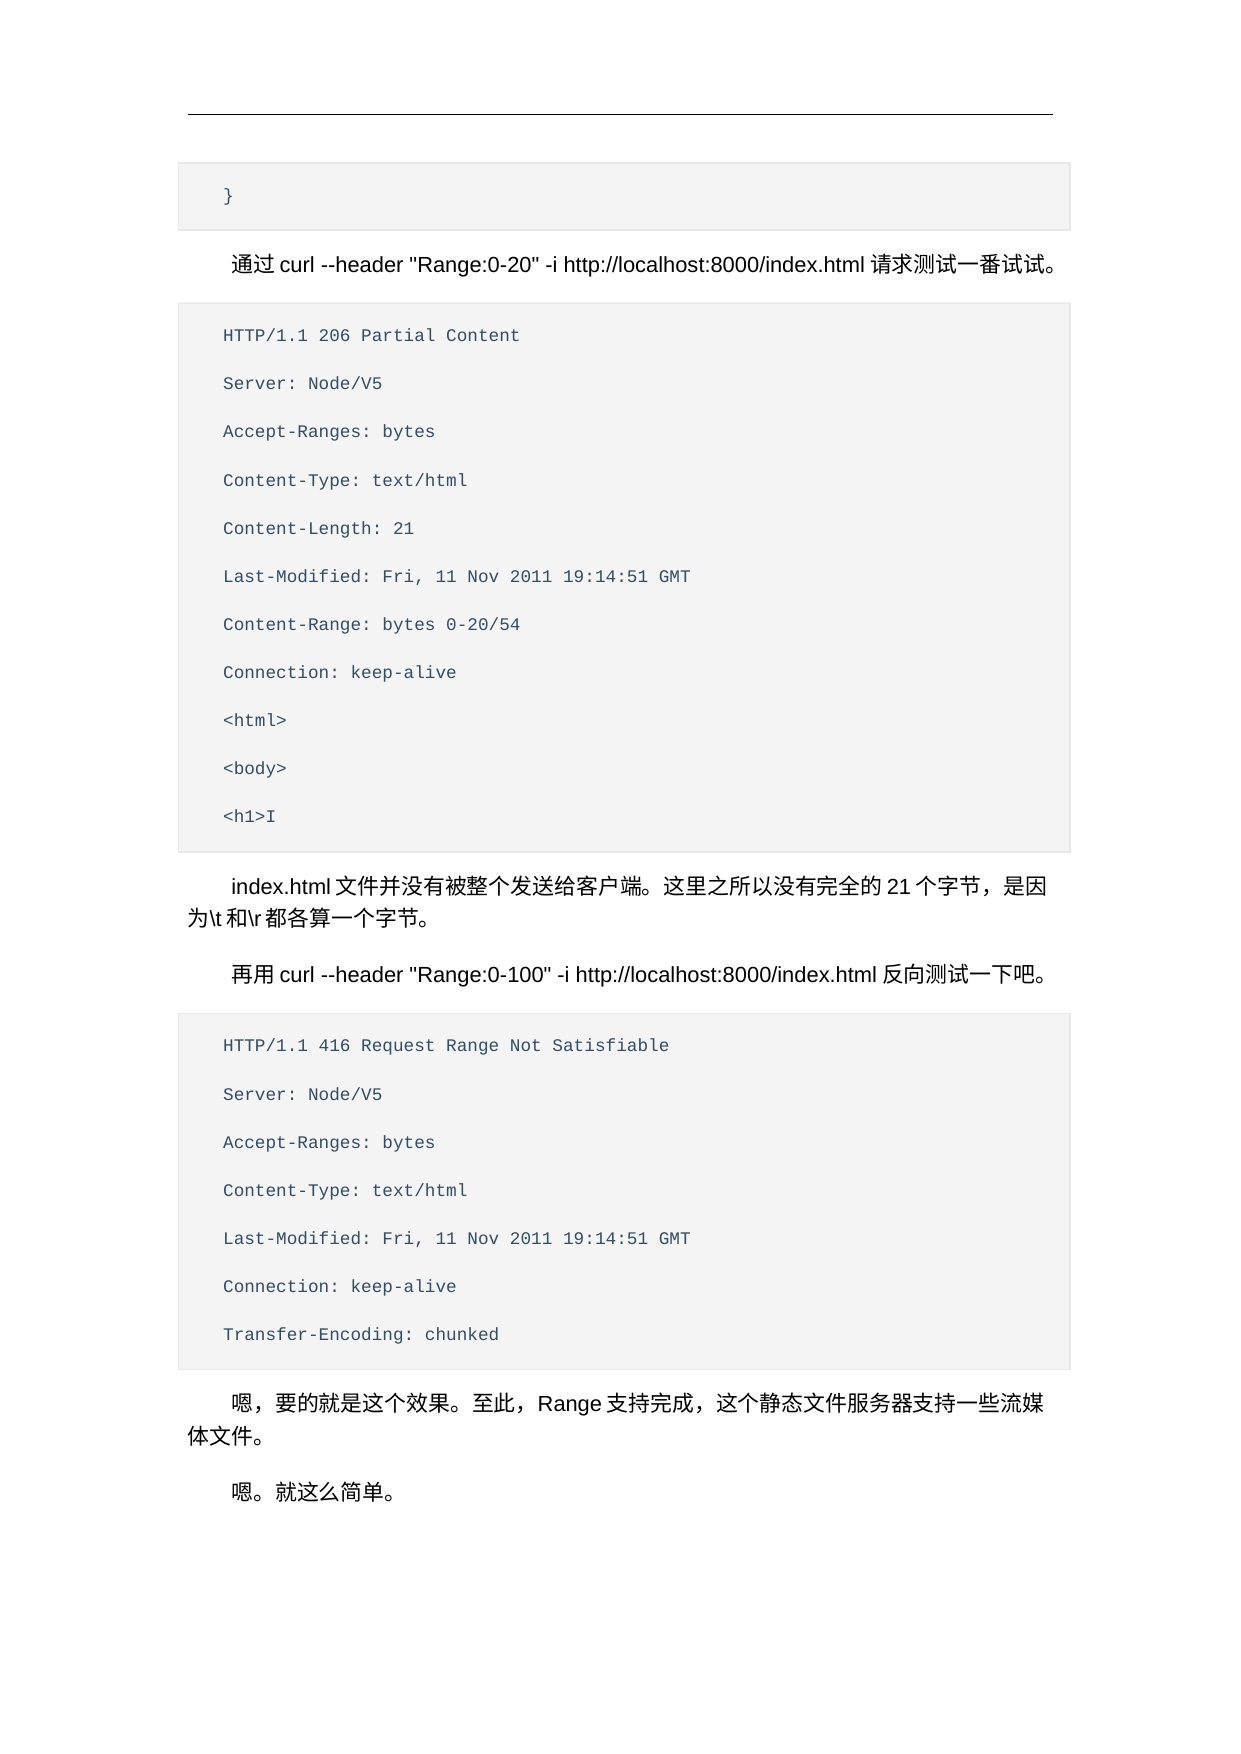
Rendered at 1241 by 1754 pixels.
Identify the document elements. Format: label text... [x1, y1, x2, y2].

text Last-Modified: Fri, 11 Nov 2011 19:14:51 GMT [179, 543, 1069, 591]
text index.html文件并没有被整个发送给客户端。这里之所以没有完全的21个字节，是因为\t和\r都各算一个字节。 [187, 868, 1053, 933]
text Content-Type: text/html [179, 447, 1069, 495]
text Content-Range: bytes 0-20/54 [179, 591, 1069, 639]
text 嗯，要的就是这个效果。至此，Range支持完成，这个静态文件服务器支持一些流媒体文件。 [187, 1386, 1053, 1451]
text Server: Node/V5 [179, 351, 1069, 399]
text <body> [179, 736, 1069, 784]
text <h1>I [179, 784, 1069, 851]
text 嗯。就这么简单。 [187, 1474, 1053, 1507]
text } [179, 164, 1069, 229]
text HTTP/1.1 416 Request Range Not Satisfiable [179, 1014, 1069, 1061]
text Accept-Ranges: bytes [179, 1109, 1069, 1157]
text 再用curl --header "Range:0-100" -i http://localhost:8000/index.html反向测试一下吧。 [187, 957, 1053, 989]
text <html> [179, 687, 1069, 736]
text Content-Type: text/html [179, 1157, 1069, 1205]
text Transfer-Encoding: chunked [179, 1301, 1069, 1369]
text Last-Modified: Fri, 11 Nov 2011 19:14:51 GMT [179, 1205, 1069, 1253]
text Connection: keep-alive [179, 639, 1069, 687]
text Connection: keep-alive [179, 1253, 1069, 1301]
text Accept-Ranges: bytes [179, 399, 1069, 447]
text 通过curl --header "Range:0-20" -i http://localhost:8000/index.html请求测试一番试试。 [187, 247, 1053, 279]
text HTTP/1.1 206 Partial Content [179, 304, 1069, 351]
text Content-Length: 21 [179, 495, 1069, 543]
text Server: Node/V5 [179, 1061, 1069, 1109]
